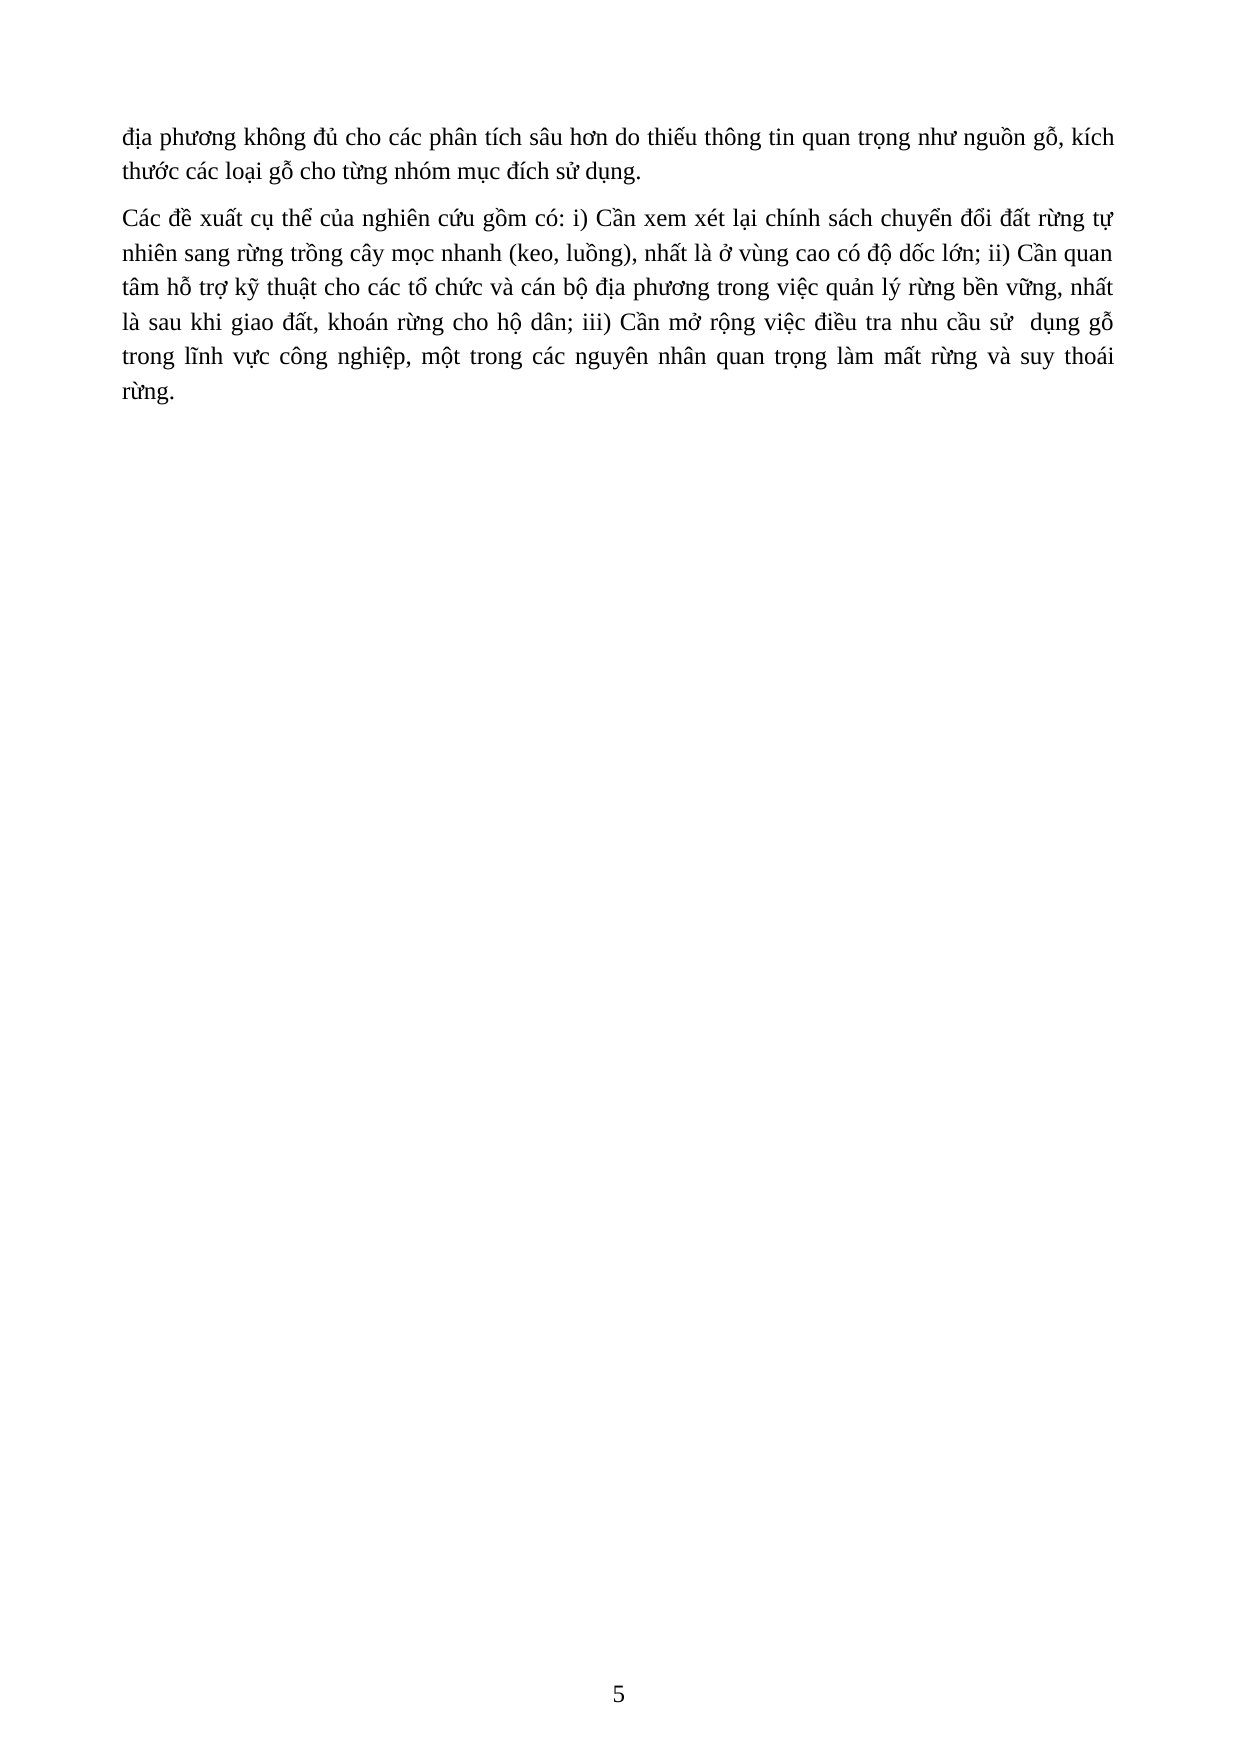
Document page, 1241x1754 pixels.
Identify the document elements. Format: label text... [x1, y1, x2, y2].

text Các đề xuất cụ thể của nghiên cứu gồm có: i) Cần xem xét lại chính sách chuyển đổi đất rừng tự nhiên sang rừng trồng cây mọc nhanh (keo, luồng), nhất là ở vùng cao có độ dốc lớn; ii) Cần quan tâm hỗ trợ kỹ thuật cho các tổ chức và cán bộ địa phương trong việc quản lý rừng bền vững, nhất là sau khi giao đất, khoán rừng cho hộ dân; iii) Cần mở rộng việc điều tra nhu cầu sử dụng gỗ trong lĩnh vực công nghiệp, một trong các nguyên nhân quan trọng làm mất rừng và suy thoái rừng. [122, 203, 1115, 404]
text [122, 122, 1115, 185]
